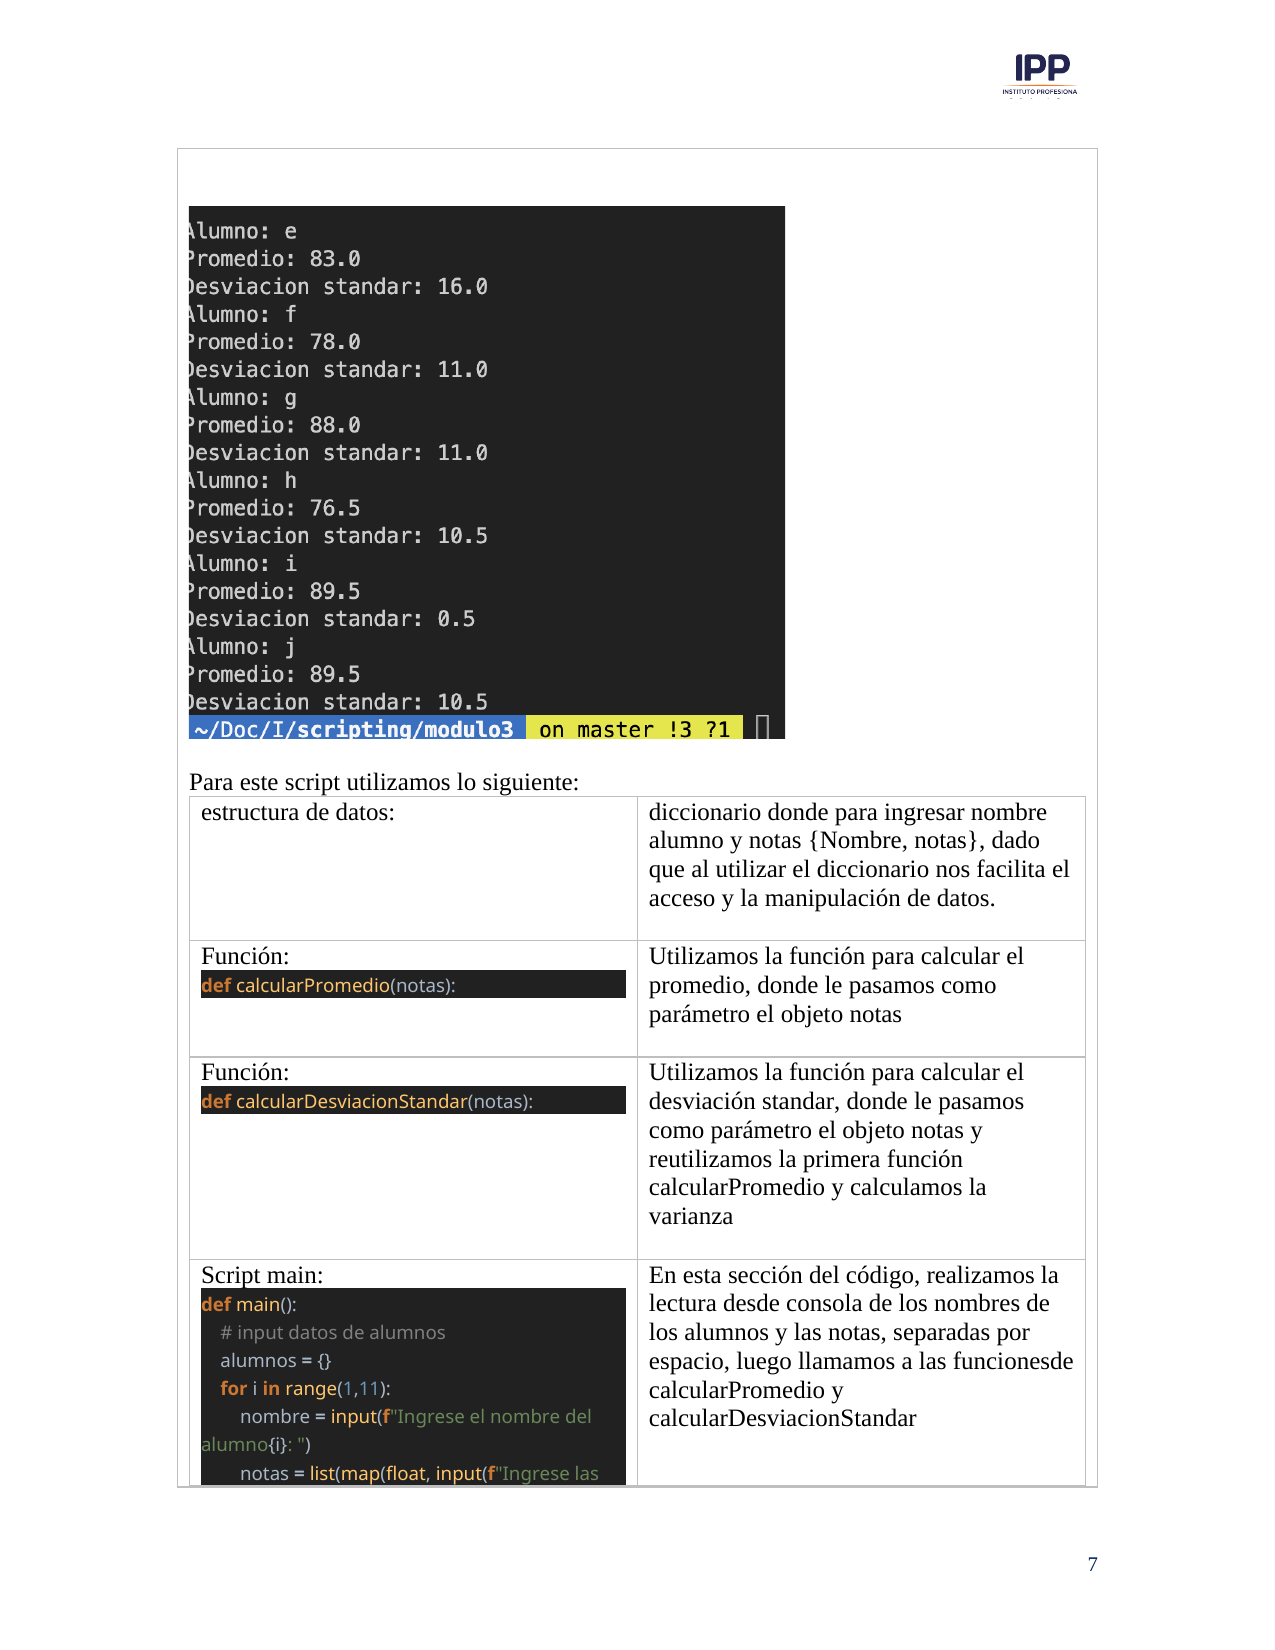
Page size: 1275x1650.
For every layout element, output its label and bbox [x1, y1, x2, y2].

picture [188, 206, 786, 739]
picture [1002, 54, 1078, 99]
table_header [178, 149, 1097, 1486]
